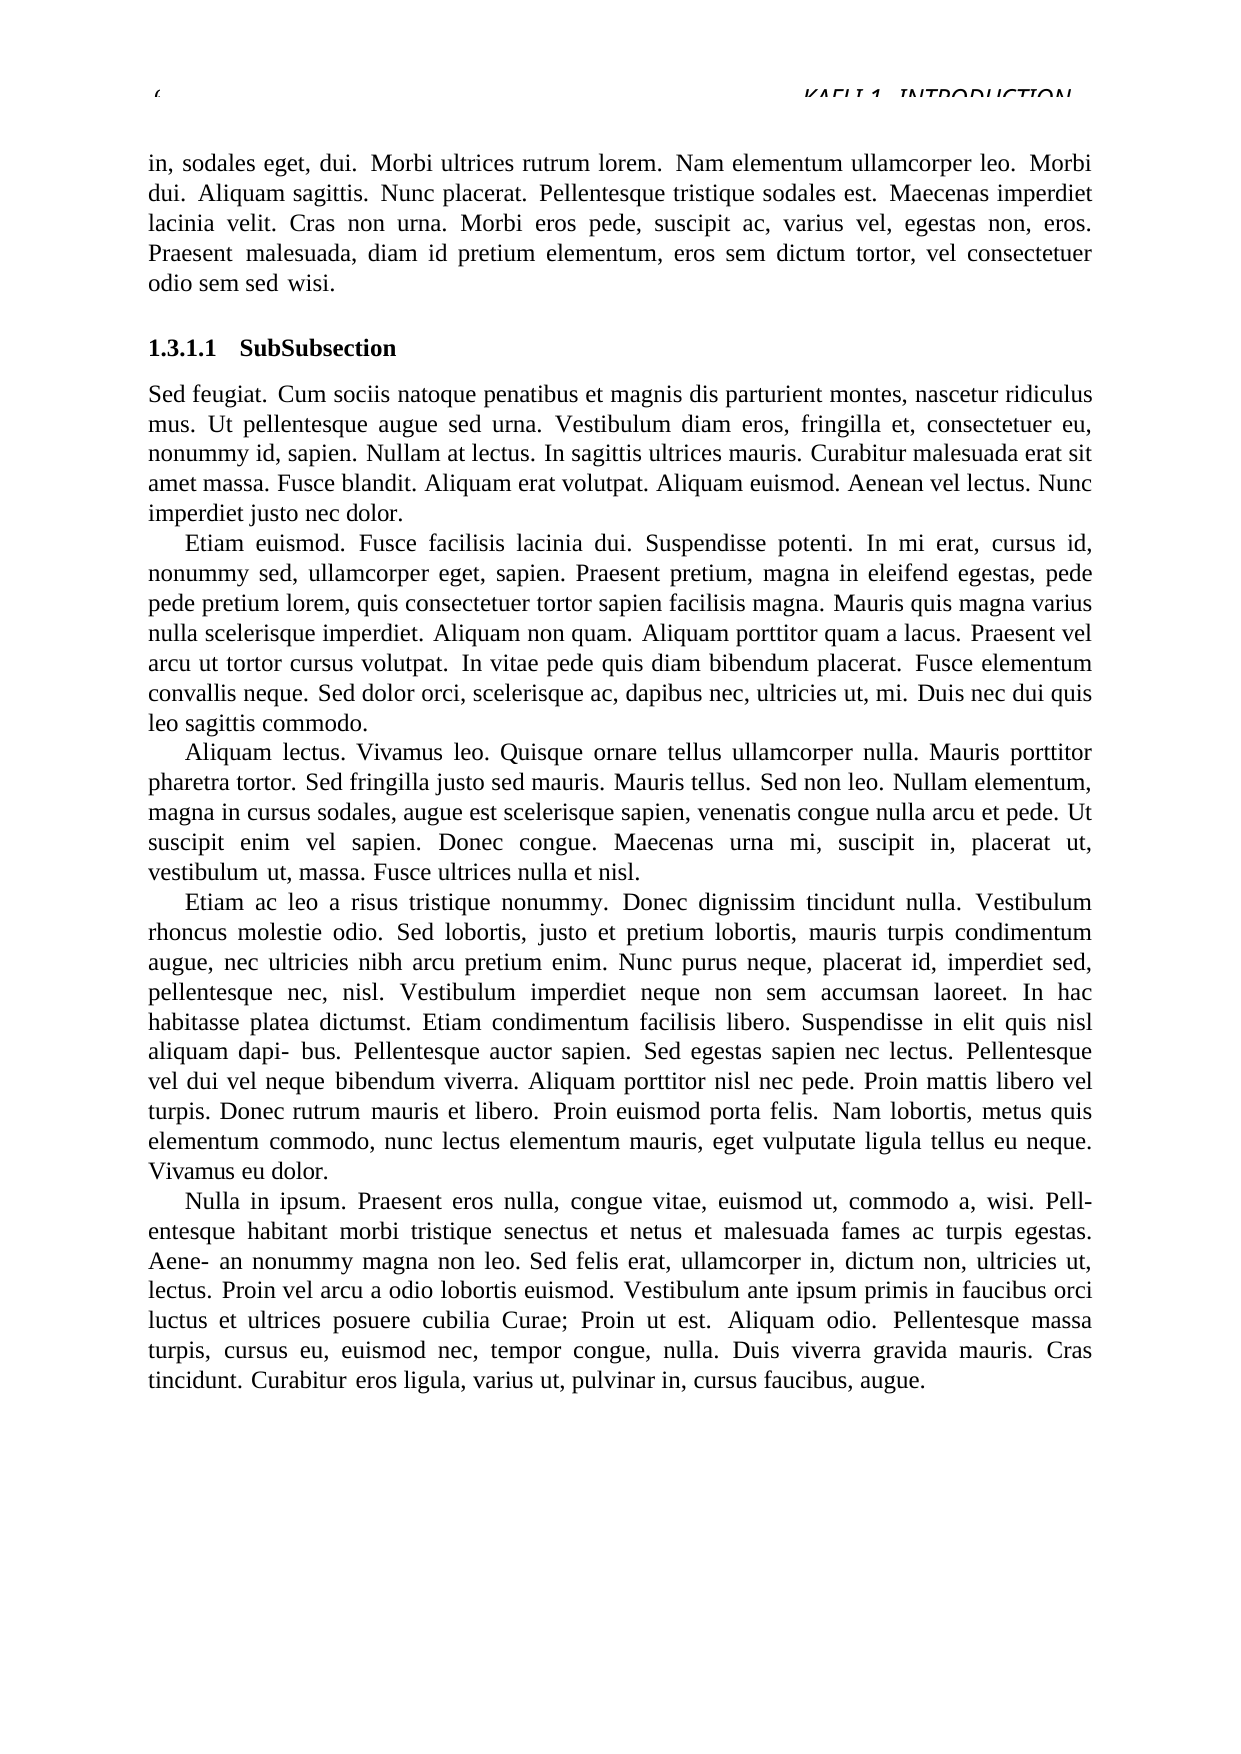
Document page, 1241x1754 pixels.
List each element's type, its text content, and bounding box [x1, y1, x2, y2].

text Sed feugiat. Cum sociis natoque penatibus et magnis dis parturient montes, nascetur ridiculus mus. Ut pellentesque augue sed urna. Vestibulum diam eros, fringilla et, consectetuer eu, nonummy id, sapien. Nullam at lectus. In sagittis ultrices mauris. Curabitur malesuada erat sit amet massa. Fusce blandit. Aliquam erat volutpat. Aliquam euismod. Aenean vel lectus. Nunc imperdiet justo nec dolor. [148, 379, 1093, 527]
subtitle 1.3.1.1 SubSubsection [148, 333, 1105, 361]
text Aliquam lectus. Vivamus leo. Quisque ornare tellus ullamcorper nulla. Mauris porttitor pharetra tortor. Sed fringilla justo sed mauris. Mauris tellus. Sed non leo. Nullam elementum, magna in cursus sodales, augue est scelerisque sapien, venenatis congue nulla arcu et pede. Ut suscipit enim vel sapien. Donec congue. Maecenas urna mi, suscipit in, placerat ut, vestibulum ut, massa. Fusce ultrices nulla et nisl. [148, 737, 1093, 886]
text Etiam ac leo a risus tristique nonummy. Donec dignissim tincidunt nulla. Vestibulum rhoncus molestie odio. Sed lobortis, justo et pretium lobortis, mauris turpis condimentum augue, nec ultricies nibh arcu pretium enim. Nunc purus neque, placerat id, imperdiet sed, pellentesque nec, nisl. Vestibulum imperdiet neque non sem accumsan laoreet. In hac habitasse platea dictumst. Etiam condimentum facilisis libero. Suspendisse in elit quis nisl aliquam dapi- bus. Pellentesque auctor sapien. Sed egestas sapien nec lectus. Pellentesque vel dui vel neque bibendum viverra. Aliquam porttitor nisl nec pede. Proin mattis libero vel turpis. Donec rutrum mauris et libero. Proin euismod porta felis. Nam lobortis, metus quis elementum commodo, nunc lectus elementum mauris, eget vulputate ligula tellus eu neque. Vivamus eu dolor. [148, 887, 1093, 1185]
text Etiam euismod. Fusce facilisis lacinia dui. Suspendisse potenti. In mi erat, cursus id, nonummy sed, ullamcorper eget, sapien. Praesent pretium, magna in eleifend egestas, pede pede pretium lorem, quis consectetuer tortor sapien facilisis magna. Mauris quis magna varius nulla scelerisque imperdiet. Aliquam non quam. Aliquam porttitor quam a lacus. Praesent vel arcu ut tortor cursus volutpat. In vitae pede quis diam bibendum placerat. Fusce elementum convallis neque. Sed dolor orci, scelerisque ac, dapibus nec, ultricies ut, mi. Duis nec dui quis leo sagittis commodo. [148, 528, 1093, 736]
text Nulla in ipsum. Praesent eros nulla, congue vitae, euismod ut, commodo a, wisi. Pell- entesque habitant morbi tristique senectus et netus et malesuada fames ac turpis egestas. Aene- an nonummy magna non leo. Sed felis erat, ullamcorper in, dictum non, ultricies ut, lectus. Proin vel arcu a odio lobortis euismod. Vestibulum ante ipsum primis in faucibus orci luctus et ultrices posuere cubilia Curae; Proin ut est. Aliquam odio. Pellentesque massa turpis, cursus eu, euismod nec, tempor congue, nulla. Duis viverra gravida mauris. Cras tincidunt. Curabitur eros ligula, varius ut, pulvinar in, cursus faucibus, augue. [148, 1186, 1093, 1394]
text in, sodales eget, dui. Morbi ultrices rutrum lorem. Nam elementum ullamcorper leo. Morbi dui. Aliquam sagittis. Nunc placerat. Pellentesque tristique sodales est. Maecenas imperdiet lacinia velit. Cras non urna. Morbi eros pede, suscipit ac, varius vel, egestas non, eros. Praesent malesuada, diam id pretium elementum, eros sem dictum tortor, vel consectetuer odio sem sed wisi. [148, 148, 1093, 297]
